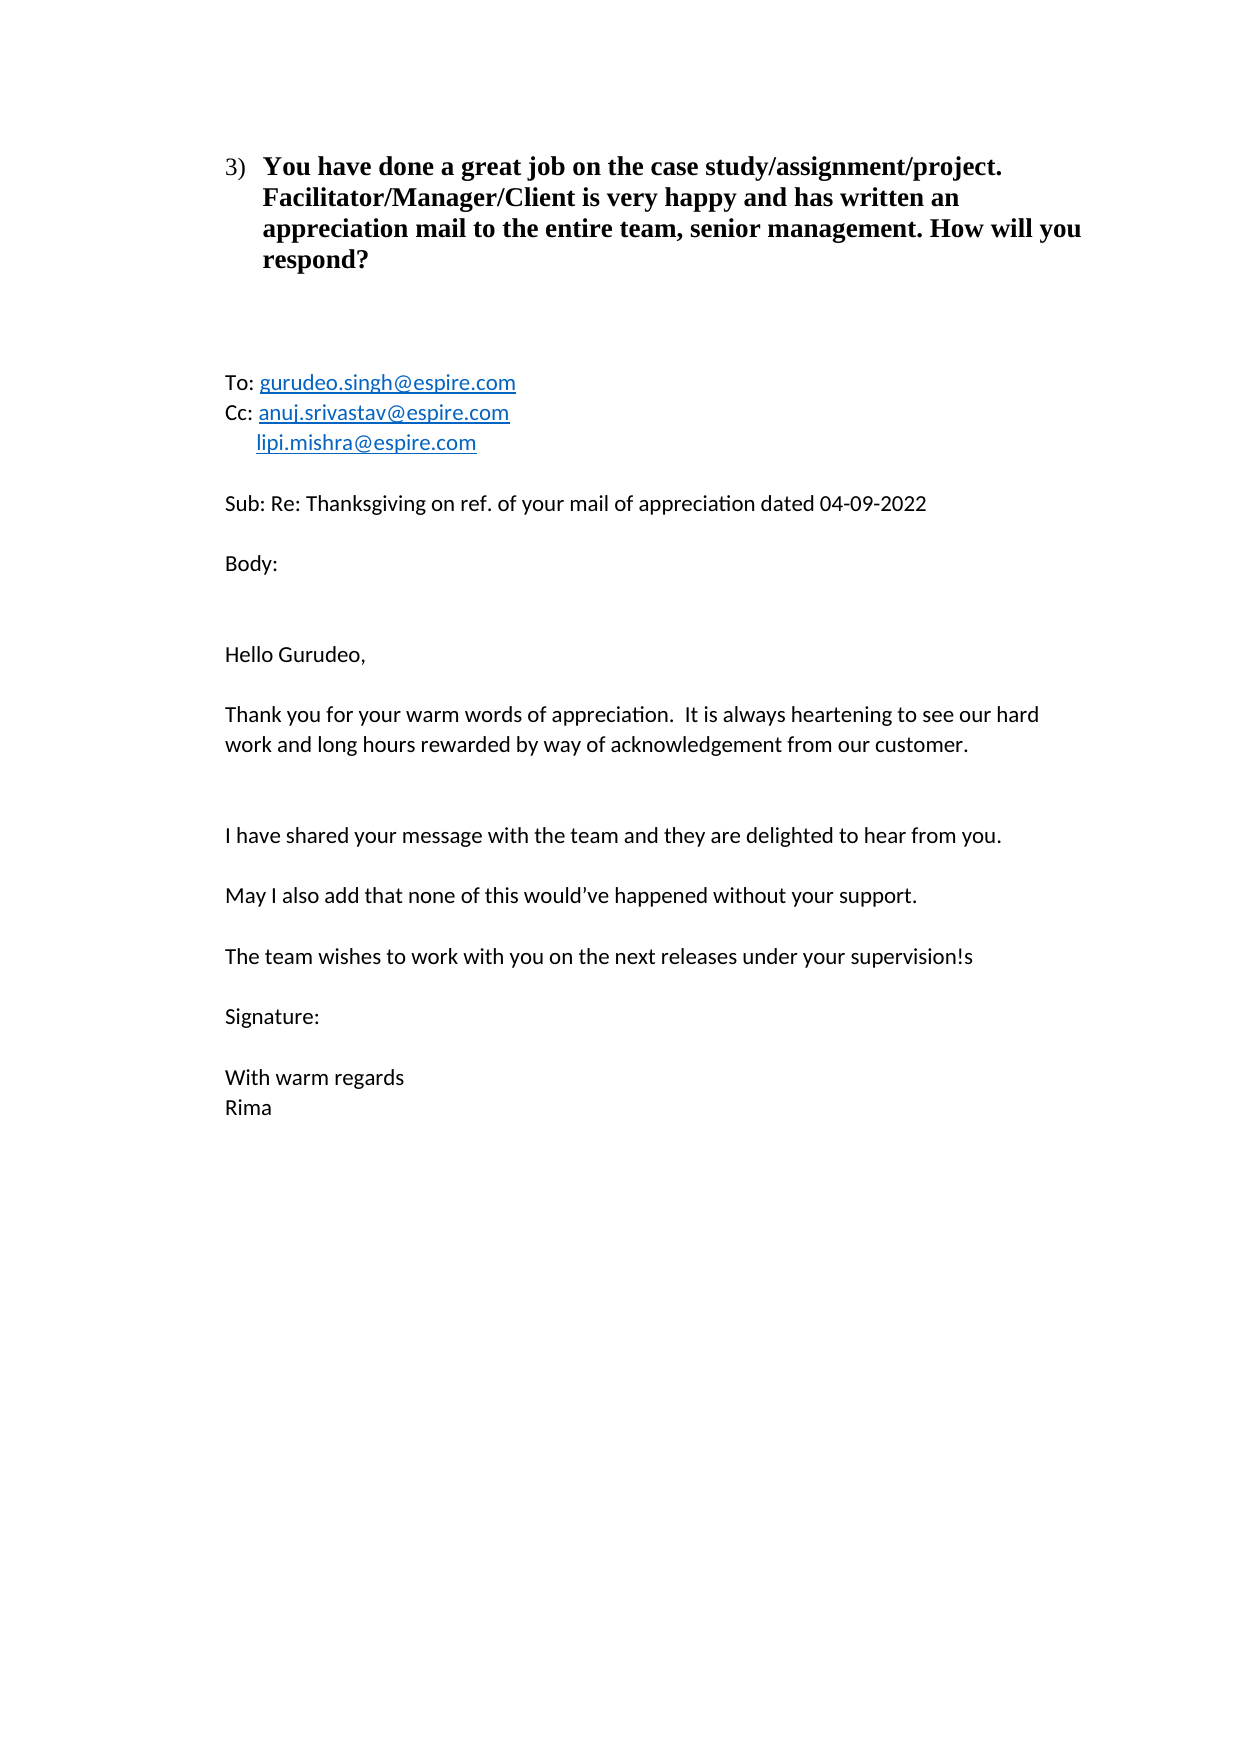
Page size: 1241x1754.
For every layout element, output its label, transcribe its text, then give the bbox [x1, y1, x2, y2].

list I have shared your message with the team and they are delighted to hear from you. [225, 821, 1090, 849]
list With warm regards [225, 1063, 1090, 1091]
list Body: [225, 549, 1090, 577]
list lipi.mishra@espire.com [225, 428, 1090, 456]
list Hello Gurudeo, [225, 640, 1090, 668]
list Thank you for your warm words of appreciation. It is always heartening to see our hard work and long hours rewarded by way of acknowledgement from our customer. [225, 700, 1090, 758]
list Cc: anuj.srivastav@espire.com [225, 398, 1090, 426]
list The team wishes to work with you on the next releases under your supervision!s [225, 942, 1090, 970]
list To: gurudeo.singh@espire.com [225, 368, 1090, 396]
list Signature: [225, 1002, 1090, 1030]
list May I also add that none of this would’ve happened without your support. [225, 882, 1090, 909]
list Rima [225, 1093, 1090, 1121]
list You have done a great job on the case study/assignment/project. Facilitator/Manager/Client is very happy and has written an appreciation mail to the entire team, senior management. How will you respond? [225, 150, 1090, 274]
list Sub: Re: Thanksgiving on ref. of your mail of appreciation dated 04-09-2022 [225, 489, 1090, 517]
